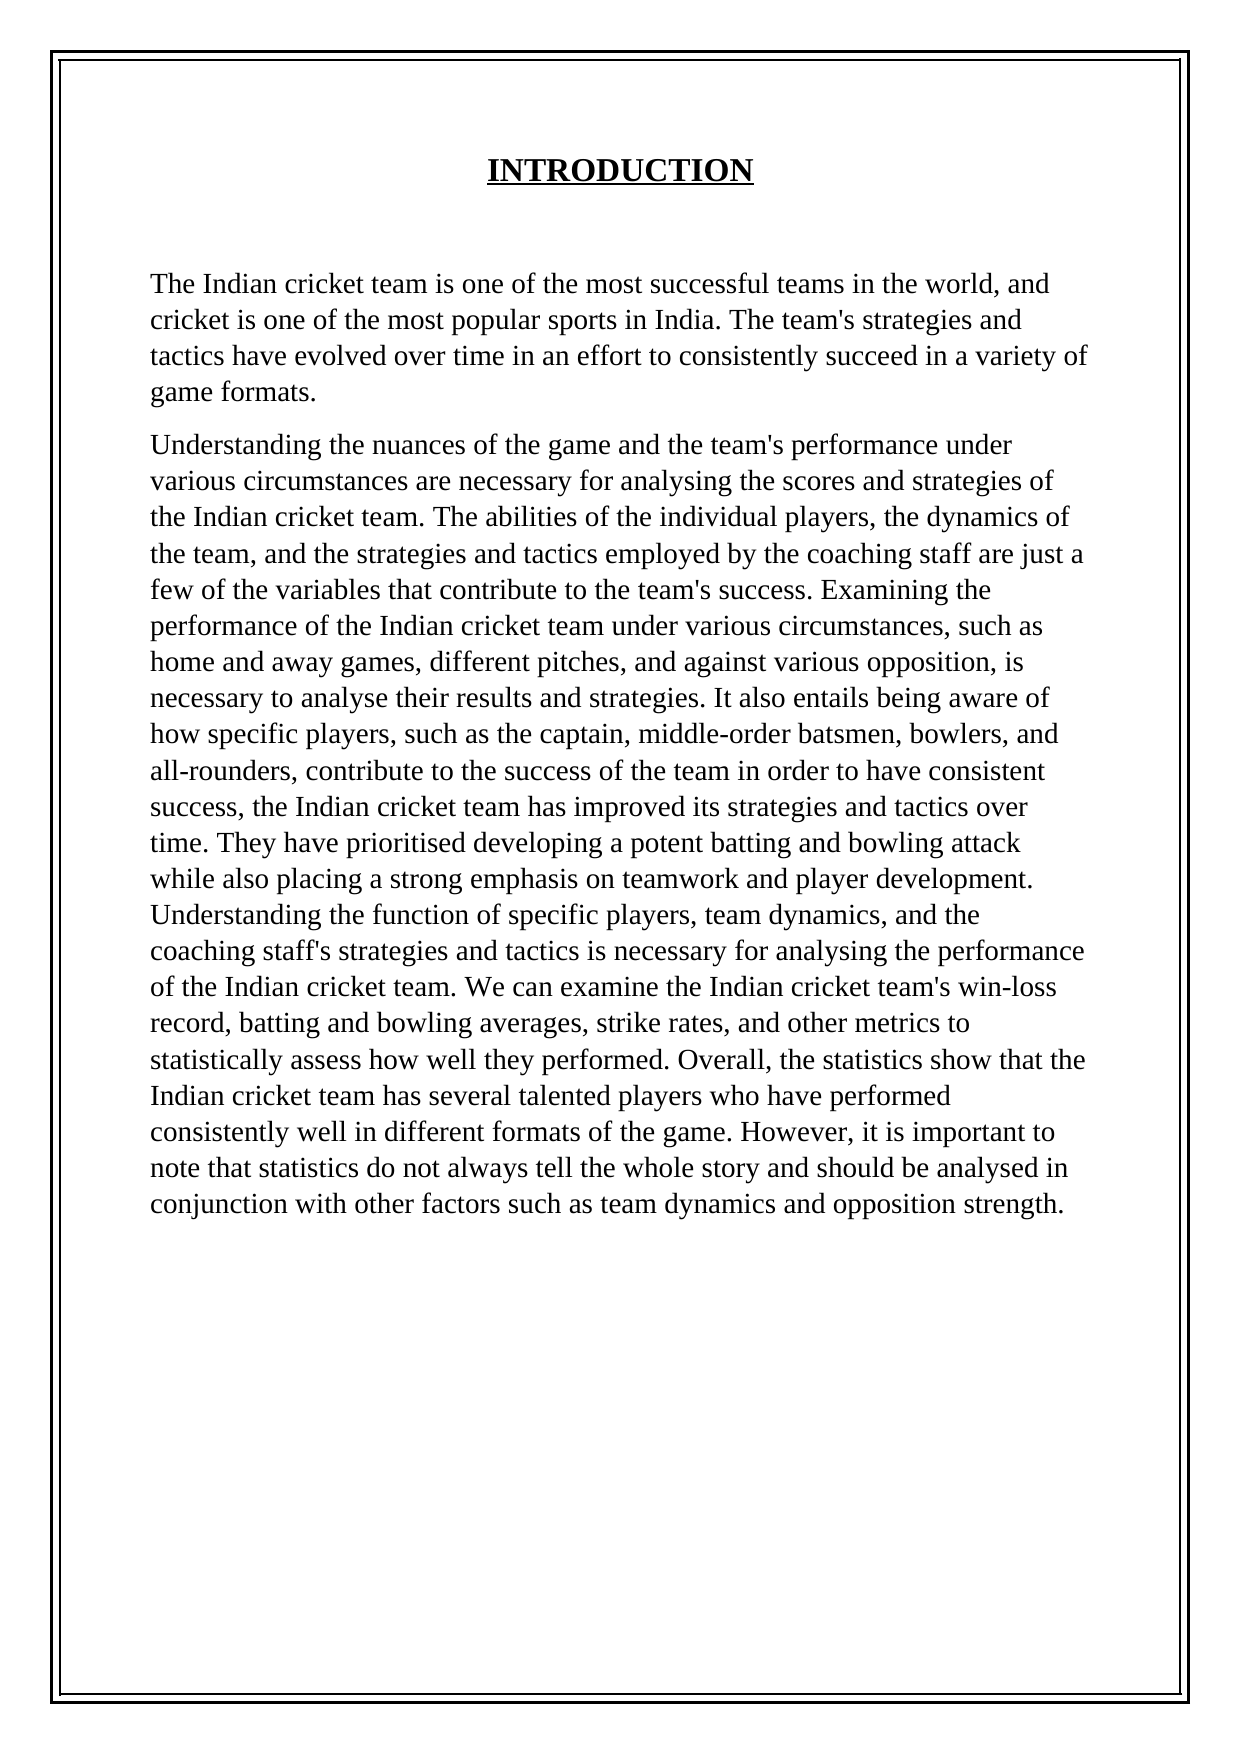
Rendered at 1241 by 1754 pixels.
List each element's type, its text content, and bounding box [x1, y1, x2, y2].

text The Indian cricket team is one of the most successful teams in the world, and cricket is one of the most popular sports in India. The team's strategies and tactics have evolved over time in an effort to consistently succeed in a variety of game formats. [150, 266, 1090, 408]
text INTRODUCTION [150, 150, 1090, 188]
text Understanding the nuances of the game and the team's performance under various circumstances are necessary for analysing the scores and strategies of the Indian cricket team. The abilities of the individual players, the dynamics of the team, and the strategies and tactics employed by the coaching staff are just a few of the variables that contribute to the team's success. Examining the performance of the Indian cricket team under various circumstances, such as home and away games, different pitches, and against various opposition, is necessary to analyse their results and strategies. It also entails being aware of how specific players, such as the captain, middle-order batsmen, bowlers, and all-rounders, contribute to the success of the team in order to have consistent success, the Indian cricket team has improved its strategies and tactics over time. They have prioritised developing a potent batting and bowling attack while also placing a strong emphasis on teamwork and player development. Understanding the function of specific players, team dynamics, and the coaching staff's strategies and tactics is necessary for analysing the performance of the Indian cricket team. We can examine the Indian cricket team's win-loss record, batting and bowling averages, strike rates, and other metrics to statistically assess how well they performed. Overall, the statistics show that the Indian cricket team has several talented players who have performed consistently well in different formats of the game. However, it is important to note that statistics do not always tell the whole story and should be analysed in conjunction with other factors such as team dynamics and opposition strength. [150, 427, 1090, 1220]
